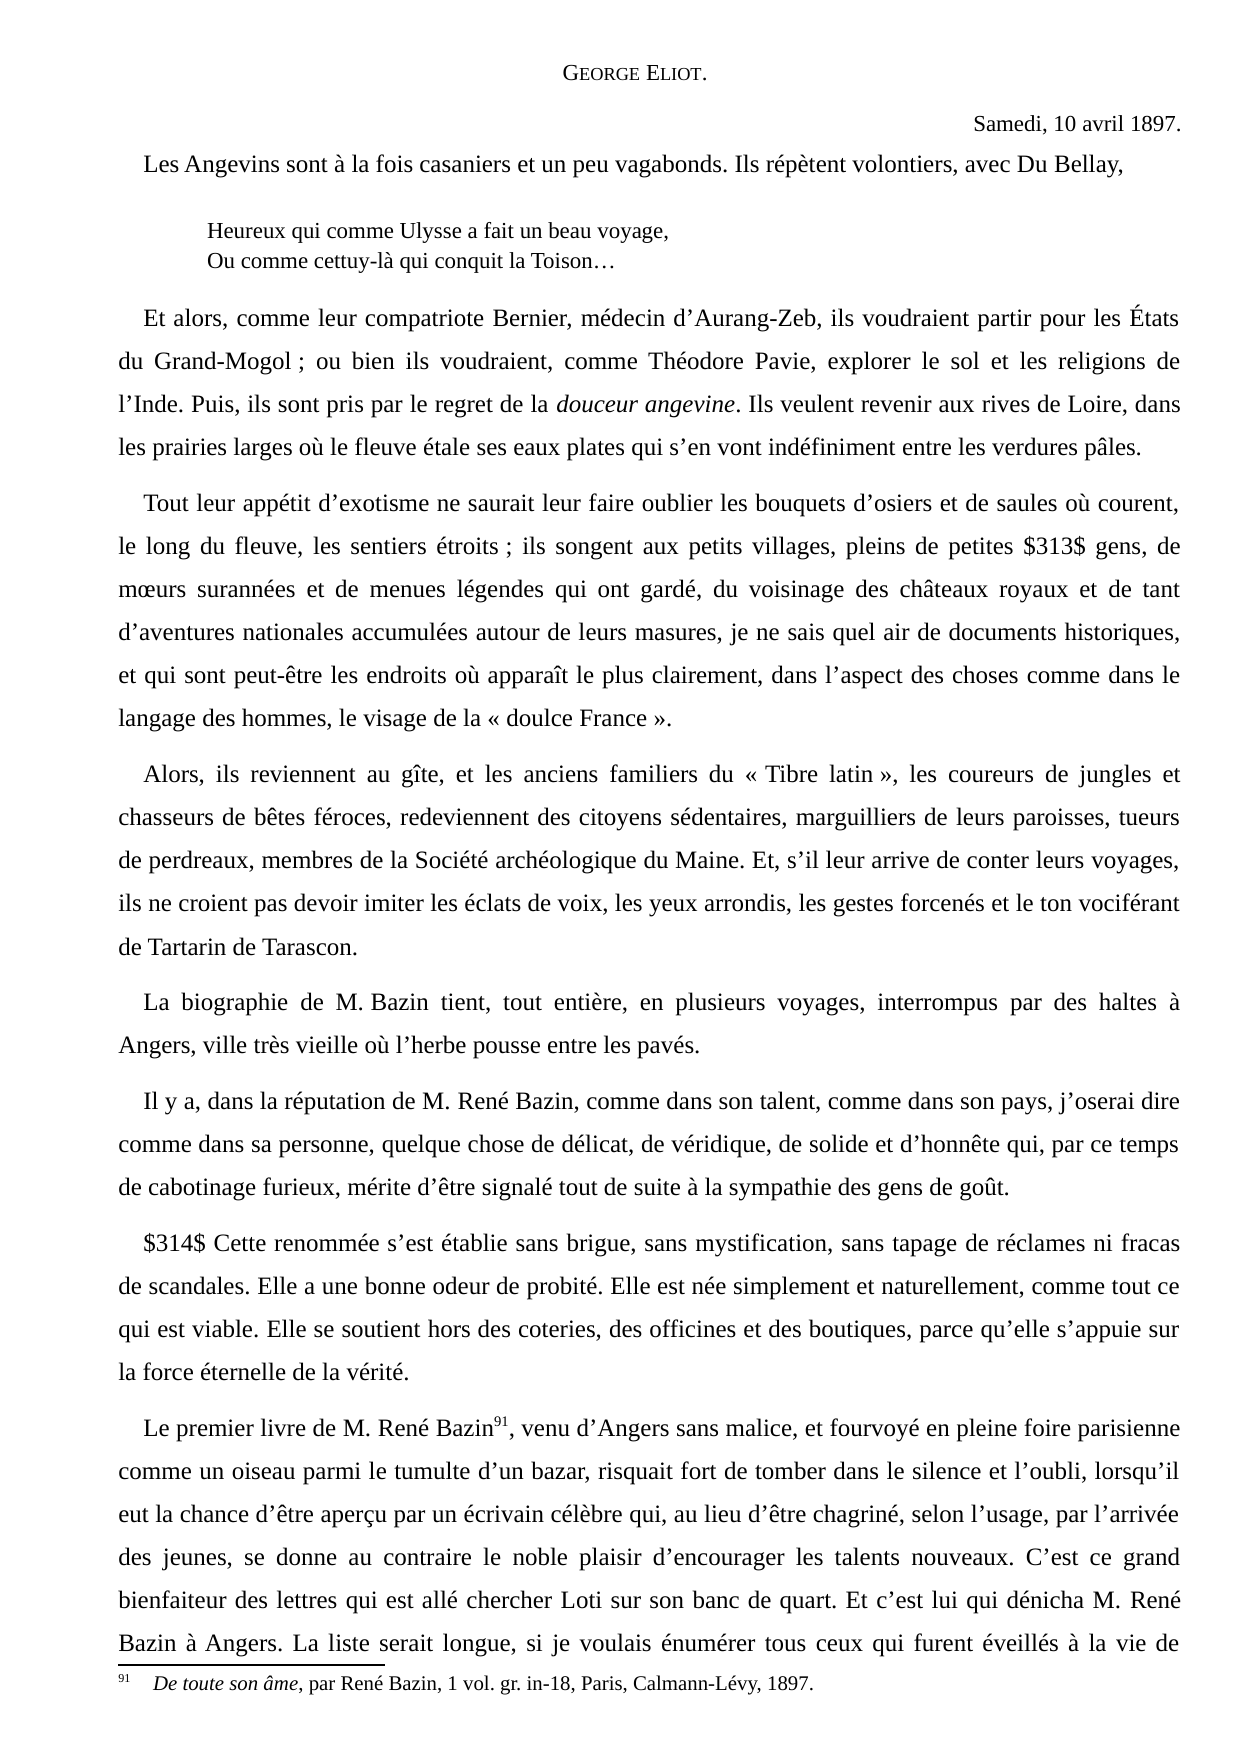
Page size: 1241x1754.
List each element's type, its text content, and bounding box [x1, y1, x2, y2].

text Alors, ils reviennent au gîte, et les anciens familiers du « Tibre latin », les coureurs de jungles et chasseurs de bêtes féroces, redeviennent des citoyens sédentaires, marguilliers de leurs paroisses, tueurs de perdreaux, membres de la Société archéologique du Maine. Et, s’il leur arrive de conter leurs voyages, ils ne croient pas devoir imiter les éclats de voix, les yeux arrondis, les gestes forcenés et le ton vociférant de Tartarin de Tarascon. [118, 759, 1181, 960]
text La biographie de M. Bazin tient, tout entière, en plusieurs voyages, interrompus par des haltes à Angers, ville très vieille où l’herbe pousse entre les pavés. [118, 987, 1181, 1059]
text Tout leur appétit d’exotisme ne saurait leur faire oublier les bouquets d’osiers et de saules où courent, le long du fleuve, les sentiers étroits ; ils songent aux petits villages, pleins de petites $313$ gens, de mœurs surannées et de menues légendes qui ont gardé, du voisinage des châteaux royaux et de tant d’aventures nationales accumulées autour de leurs masures, je ne sais quel air de documents historiques, et qui sont peut-être les endroits où apparaît le plus clairement, dans l’aspect des choses comme dans le langage des hommes, le visage de la « doulce France ». [118, 488, 1181, 732]
text $314$ Cette renommée s’est établie sans brigue, sans mystification, sans tapage de réclames ni fracas de scandales. Elle a une bonne odeur de probité. Elle est née simplement et naturellement, comme tout ce qui est viable. Elle se soutient hors des coteries, des officines et des boutiques, parce qu’elle s’appuie sur la force éternelle de la vérité. [118, 1228, 1181, 1386]
text Et alors, comme leur compatriote Bernier, médecin d’Aurang-Zeb, ils voudraient partir pour les États du Grand-Mogol ; ou bien ils voudraient, comme Théodore Pavie, explorer le sol et les religions de l’Inde. Puis, ils sont pris par le regret de la douceur angevine. Ils veulent revenir aux rives de Loire, dans les prairies larges où le fleuve étale ses eaux plates qui s’en vont indéfiniment entre les verdures pâles. [118, 303, 1181, 461]
text Il y a, dans la réputation de M. René Bazin, comme dans son talent, comme dans son pays, j’oserai dire comme dans sa personne, quelque chose de délicat, de véridique, de solide et d’honnête qui, par ce temps de cabotinage furieux, mérite d’être signalé tout de suite à la sympathie des gens de goût. [118, 1086, 1181, 1201]
text Les Angevins sont à la fois casaniers et un peu vagabonds. Ils répètent volontiers, avec Du Bellay, [118, 149, 1181, 178]
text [118, 1413, 1181, 1657]
text Samedi, 10 avril 1897. [118, 110, 1181, 137]
text George Eliot. [413, 59, 1181, 85]
text Ou comme cettuy-là qui conquit la Toison… [207, 248, 1181, 274]
text Heureux qui comme Ulysse a fait un beau voyage, [207, 217, 1181, 244]
